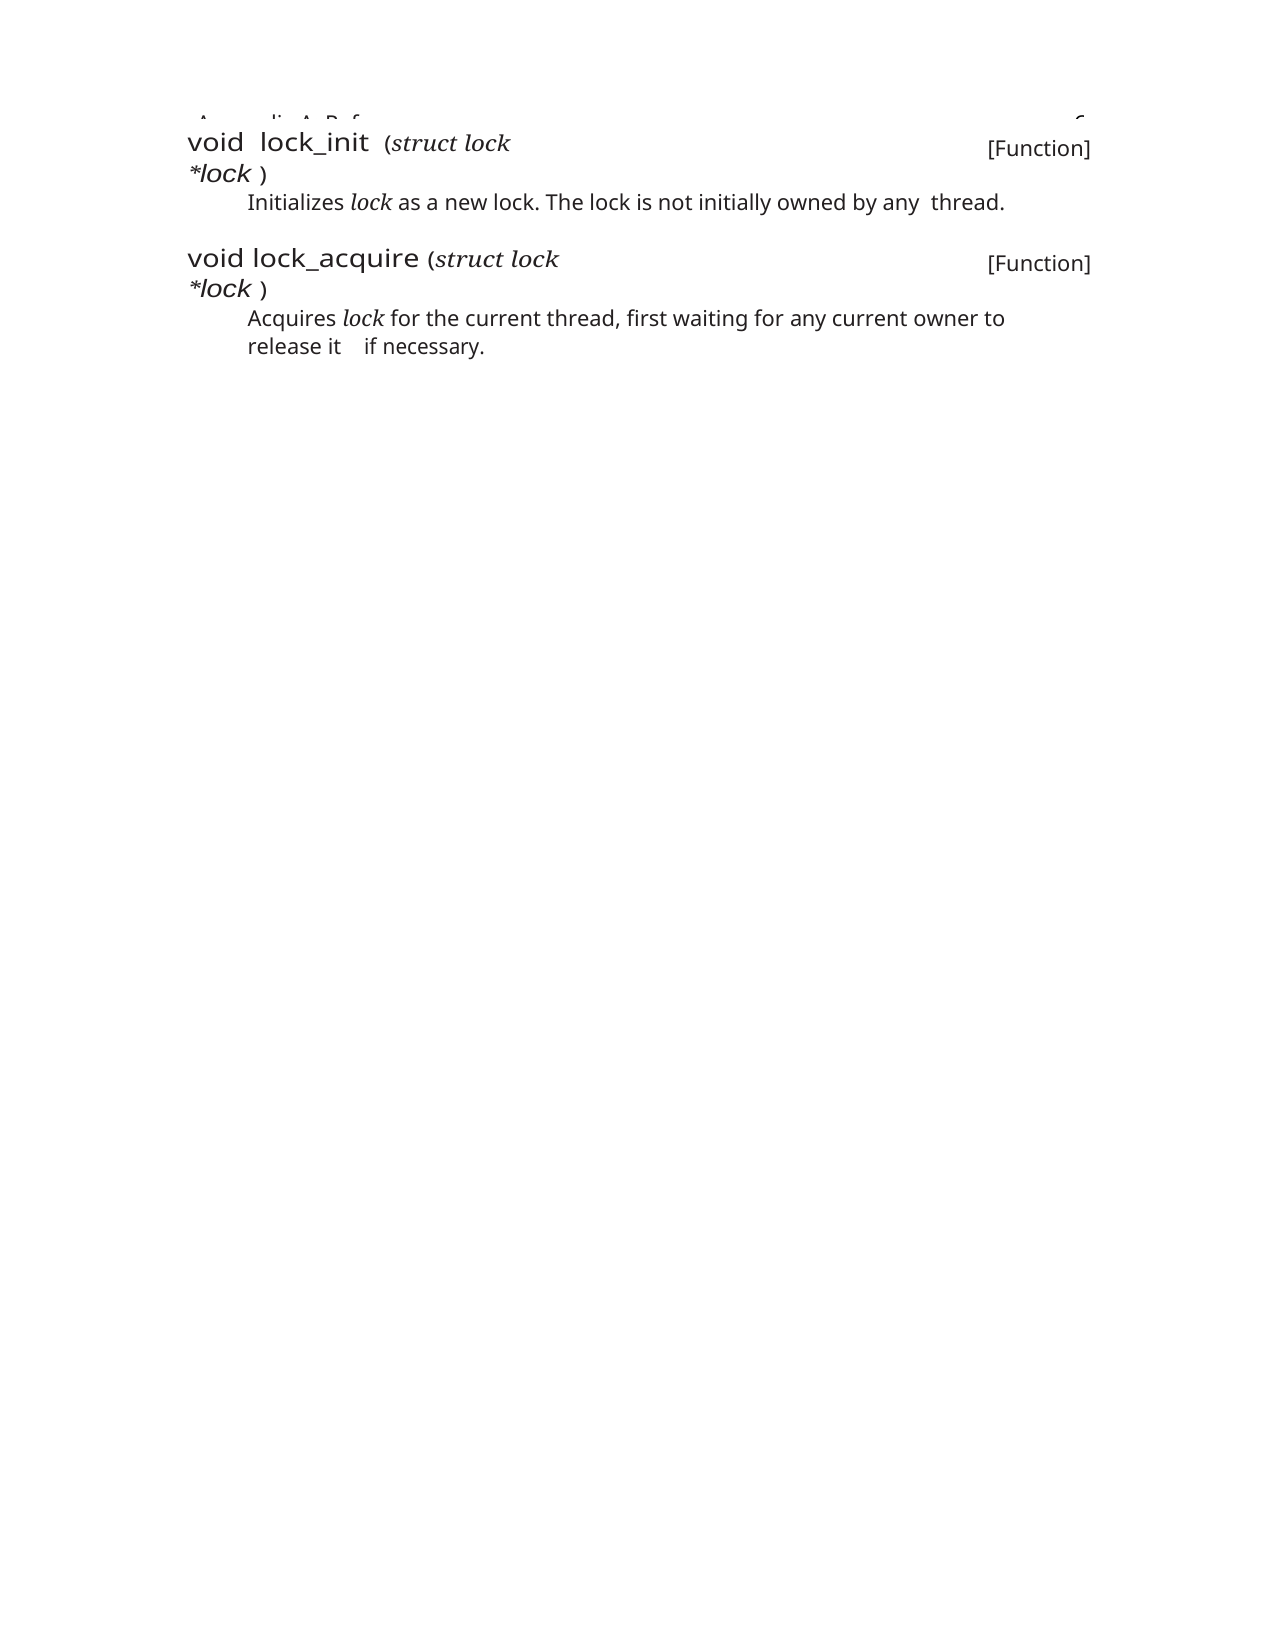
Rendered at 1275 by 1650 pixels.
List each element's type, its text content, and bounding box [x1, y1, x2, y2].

text Initializes lock as a new lock. The lock is not initially owned by any thread. [247, 189, 1095, 216]
text void lock_init (struct lock *lock ) [187, 125, 579, 189]
text Acquires lock for the current thread, first waiting for any current owner to release it if necessary. [247, 304, 1066, 361]
text void lock_acquire (struct lock *lock ) [187, 240, 619, 304]
text [Function] [987, 248, 1100, 278]
text [Function] [987, 133, 1100, 162]
